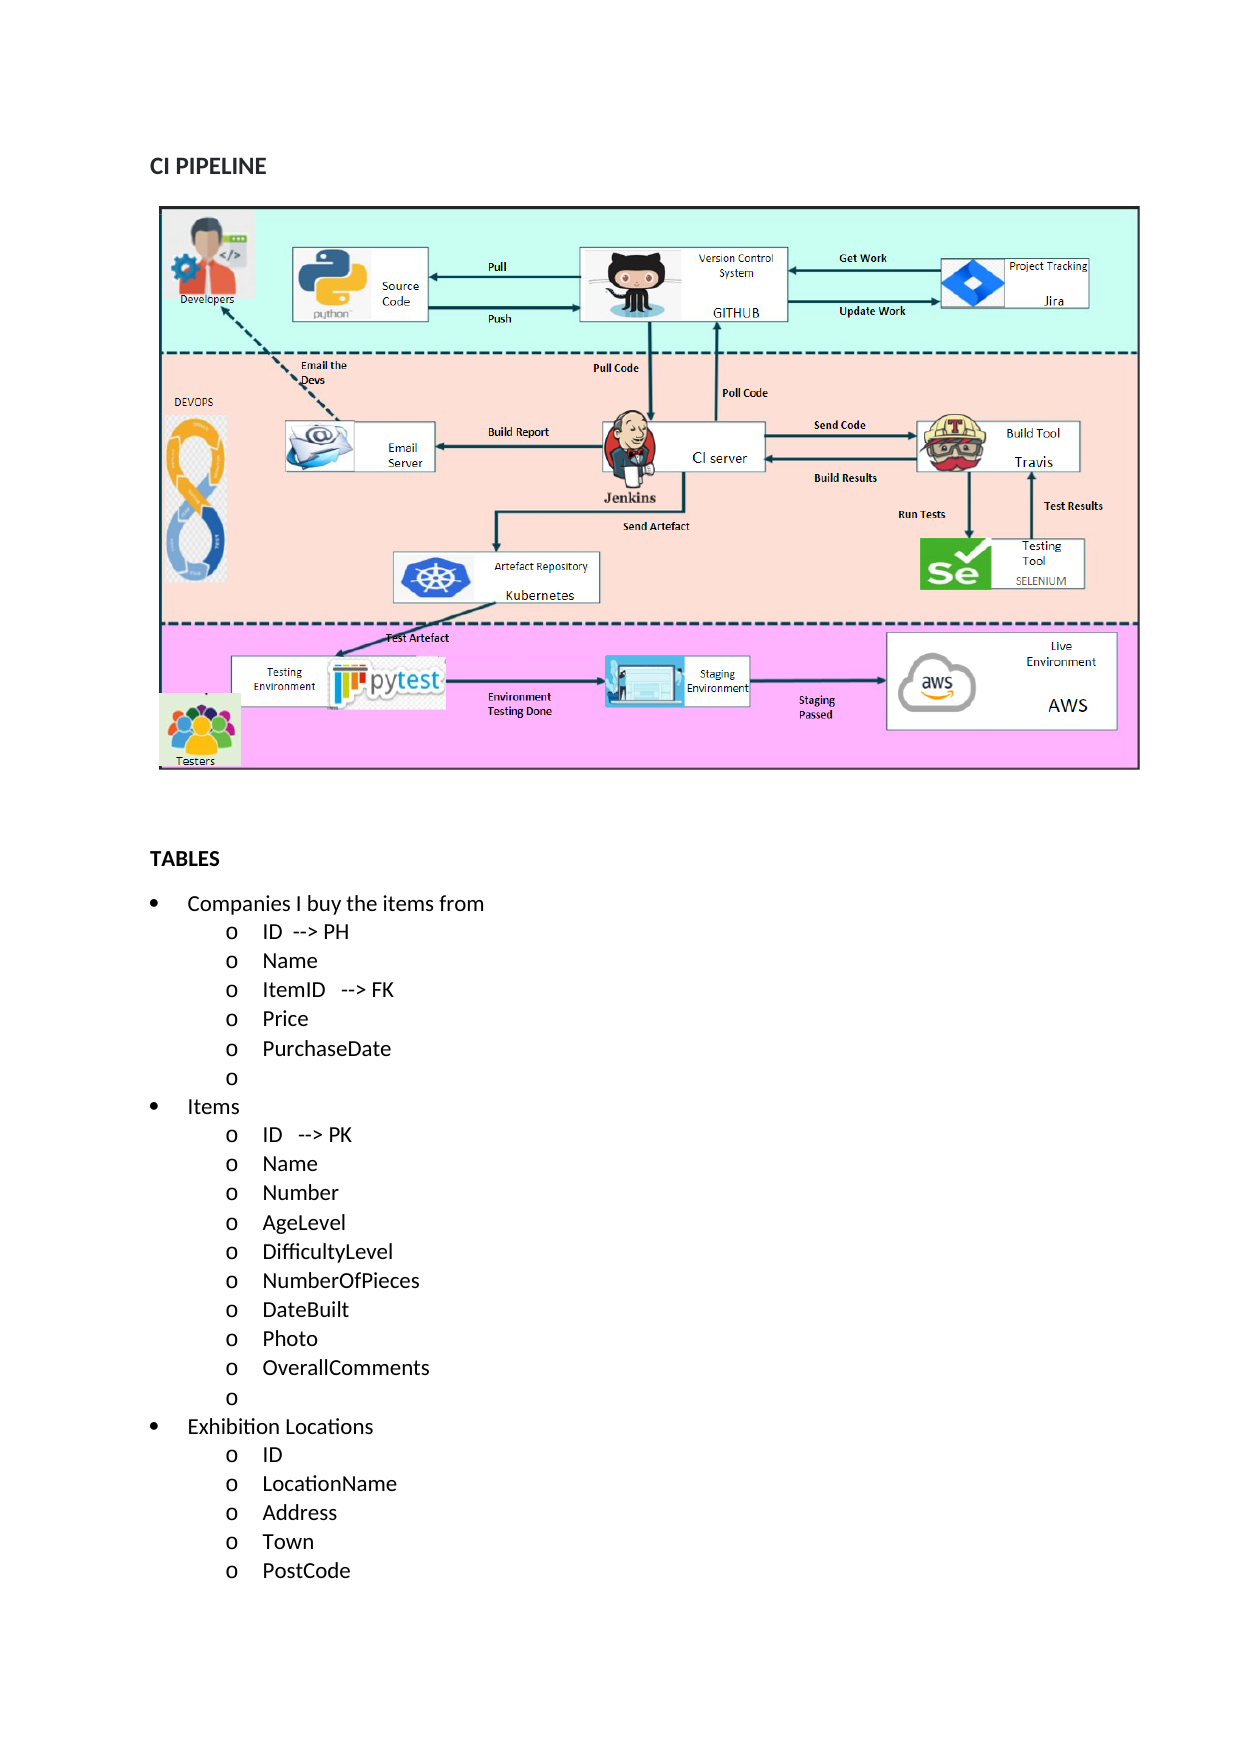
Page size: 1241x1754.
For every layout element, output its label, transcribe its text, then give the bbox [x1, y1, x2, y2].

list AgeLevel [225, 1208, 1090, 1237]
list DifficultyLevel [225, 1237, 1090, 1266]
list Number [225, 1178, 1090, 1208]
list Town [225, 1527, 1090, 1556]
list Items [150, 1092, 1090, 1120]
list Name [225, 1149, 1090, 1178]
list Name [225, 946, 1090, 975]
list NumberOfPieces [225, 1266, 1090, 1295]
list Photo [225, 1324, 1090, 1353]
text CI PIPELINE [150, 150, 1090, 181]
list Address [225, 1498, 1090, 1527]
list Exhibition Locations [150, 1412, 1090, 1440]
list Price [225, 1004, 1090, 1034]
list OverallComments [225, 1353, 1090, 1383]
list PurchaseDate [225, 1034, 1090, 1063]
list ID --> PK [225, 1120, 1090, 1149]
list PostCode [225, 1556, 1090, 1586]
list ID [225, 1440, 1090, 1469]
list ID --> PH [225, 917, 1090, 946]
list LocationName [225, 1469, 1090, 1498]
list DateBuilt [225, 1295, 1090, 1324]
list Companies I buy the items from [150, 889, 1090, 917]
picture [150, 197, 1150, 781]
list ItemID --> FK [225, 975, 1090, 1004]
text TABLES [150, 844, 1090, 872]
